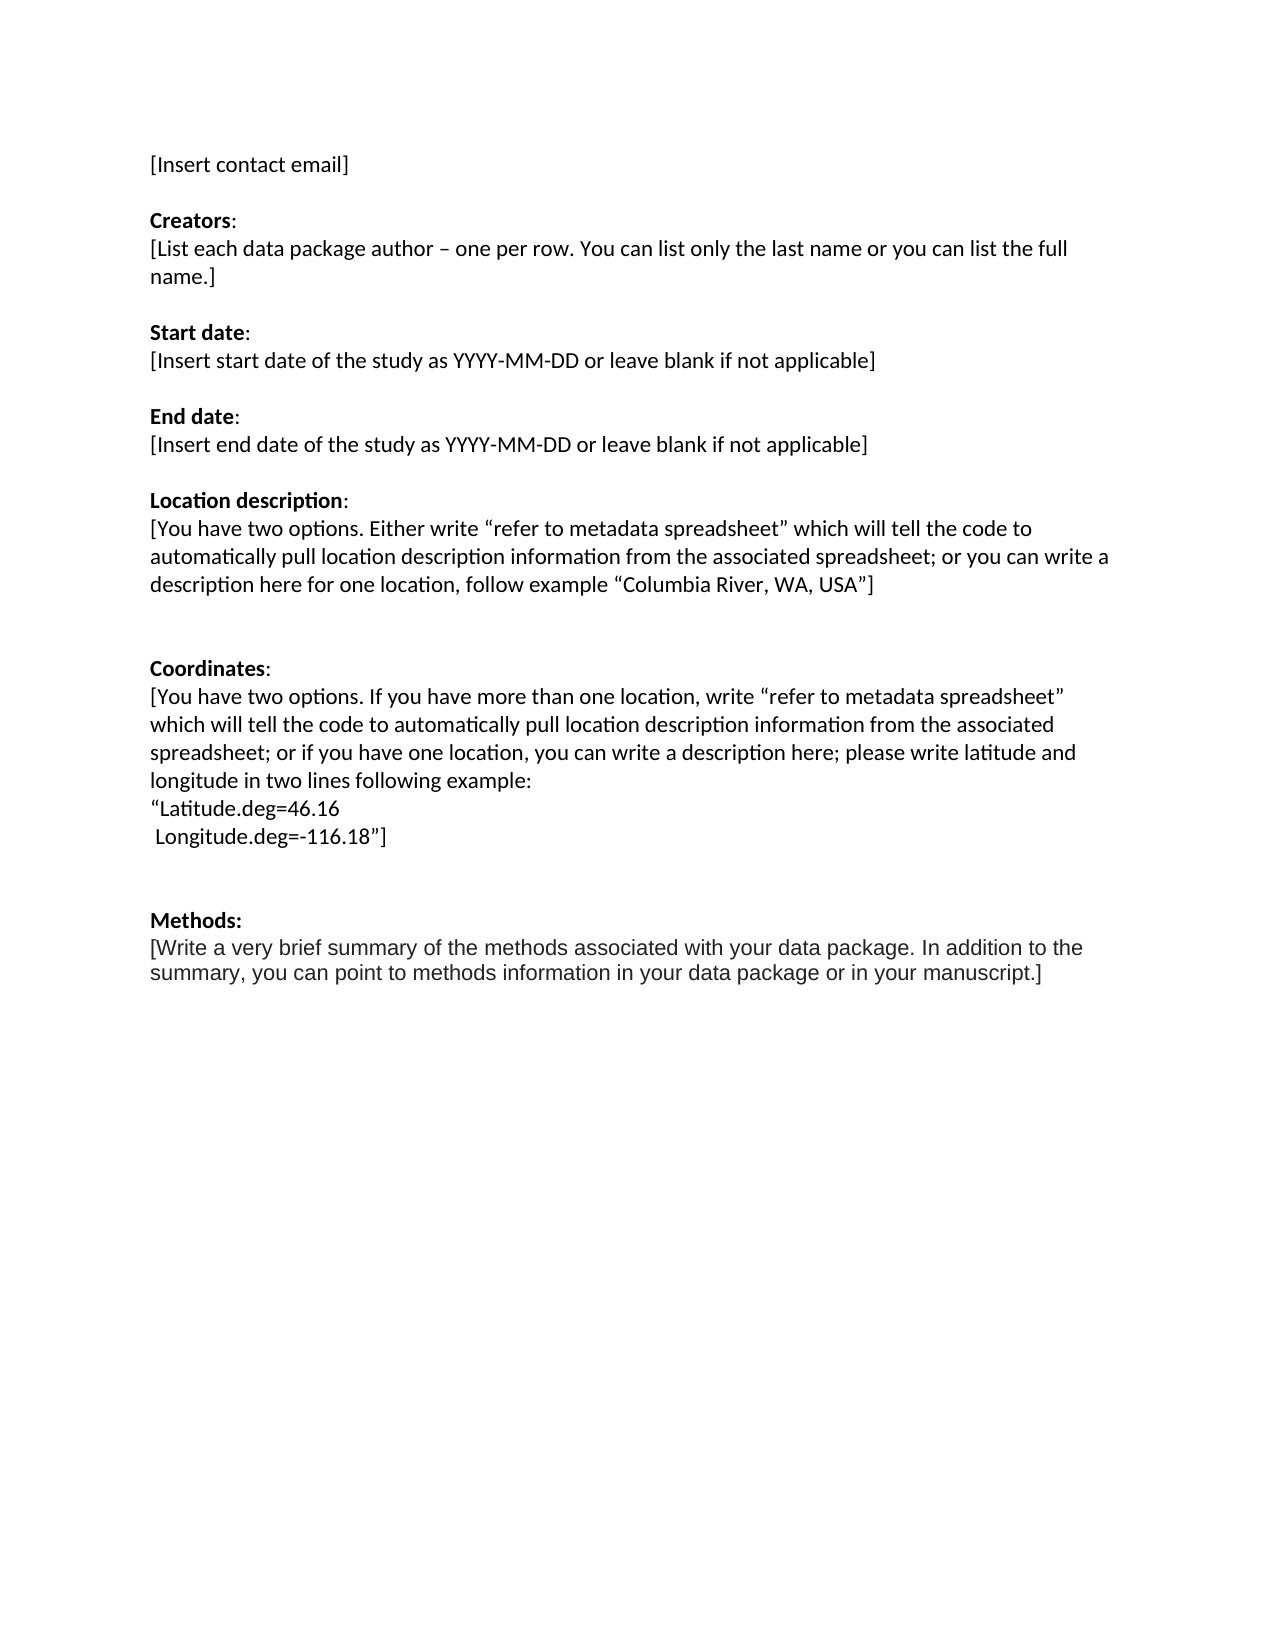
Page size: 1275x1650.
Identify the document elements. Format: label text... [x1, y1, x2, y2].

text Start date: [150, 318, 1125, 346]
text Location description: [150, 486, 1125, 514]
text [Insert start date of the study as YYYY-MM-DD or leave blank if not applicable] [150, 346, 1125, 374]
text [Insert end date of the study as YYYY-MM-DD or leave blank if not applicable] [150, 430, 1125, 458]
text [You have two options. If you have more than one location, write “refer to metadata spreadsheet” which will tell the code to automatically pull location description information from the associated spreadsheet; or if you have one location, you can write a description here; please write latitude and longitude in two lines following example: [150, 682, 1125, 794]
text [List each data package author – one per row. You can list only the last name or you can list the full name.] [150, 234, 1125, 290]
text [Insert contact email] [150, 150, 1125, 178]
text Longitude.deg=-116.18”] [150, 822, 1125, 851]
text [You have two options. Either write “refer to metadata spreadsheet” which will tell the code to automatically pull location description information from the associated spreadsheet; or you can write a description here for one location, follow example “Columbia River, WA, USA”] [150, 514, 1125, 598]
text Coordinates: [150, 654, 1125, 682]
text Creators: [150, 206, 1125, 234]
text End date: [150, 402, 1125, 430]
text “Latitude.deg=46.16 [150, 794, 1125, 822]
text Methods: [150, 907, 1125, 934]
text [Write a very brief summary of the methods associated with your data package. In addition to the summary, you can point to methods information in your data package or in your manuscript.] [150, 934, 1125, 985]
